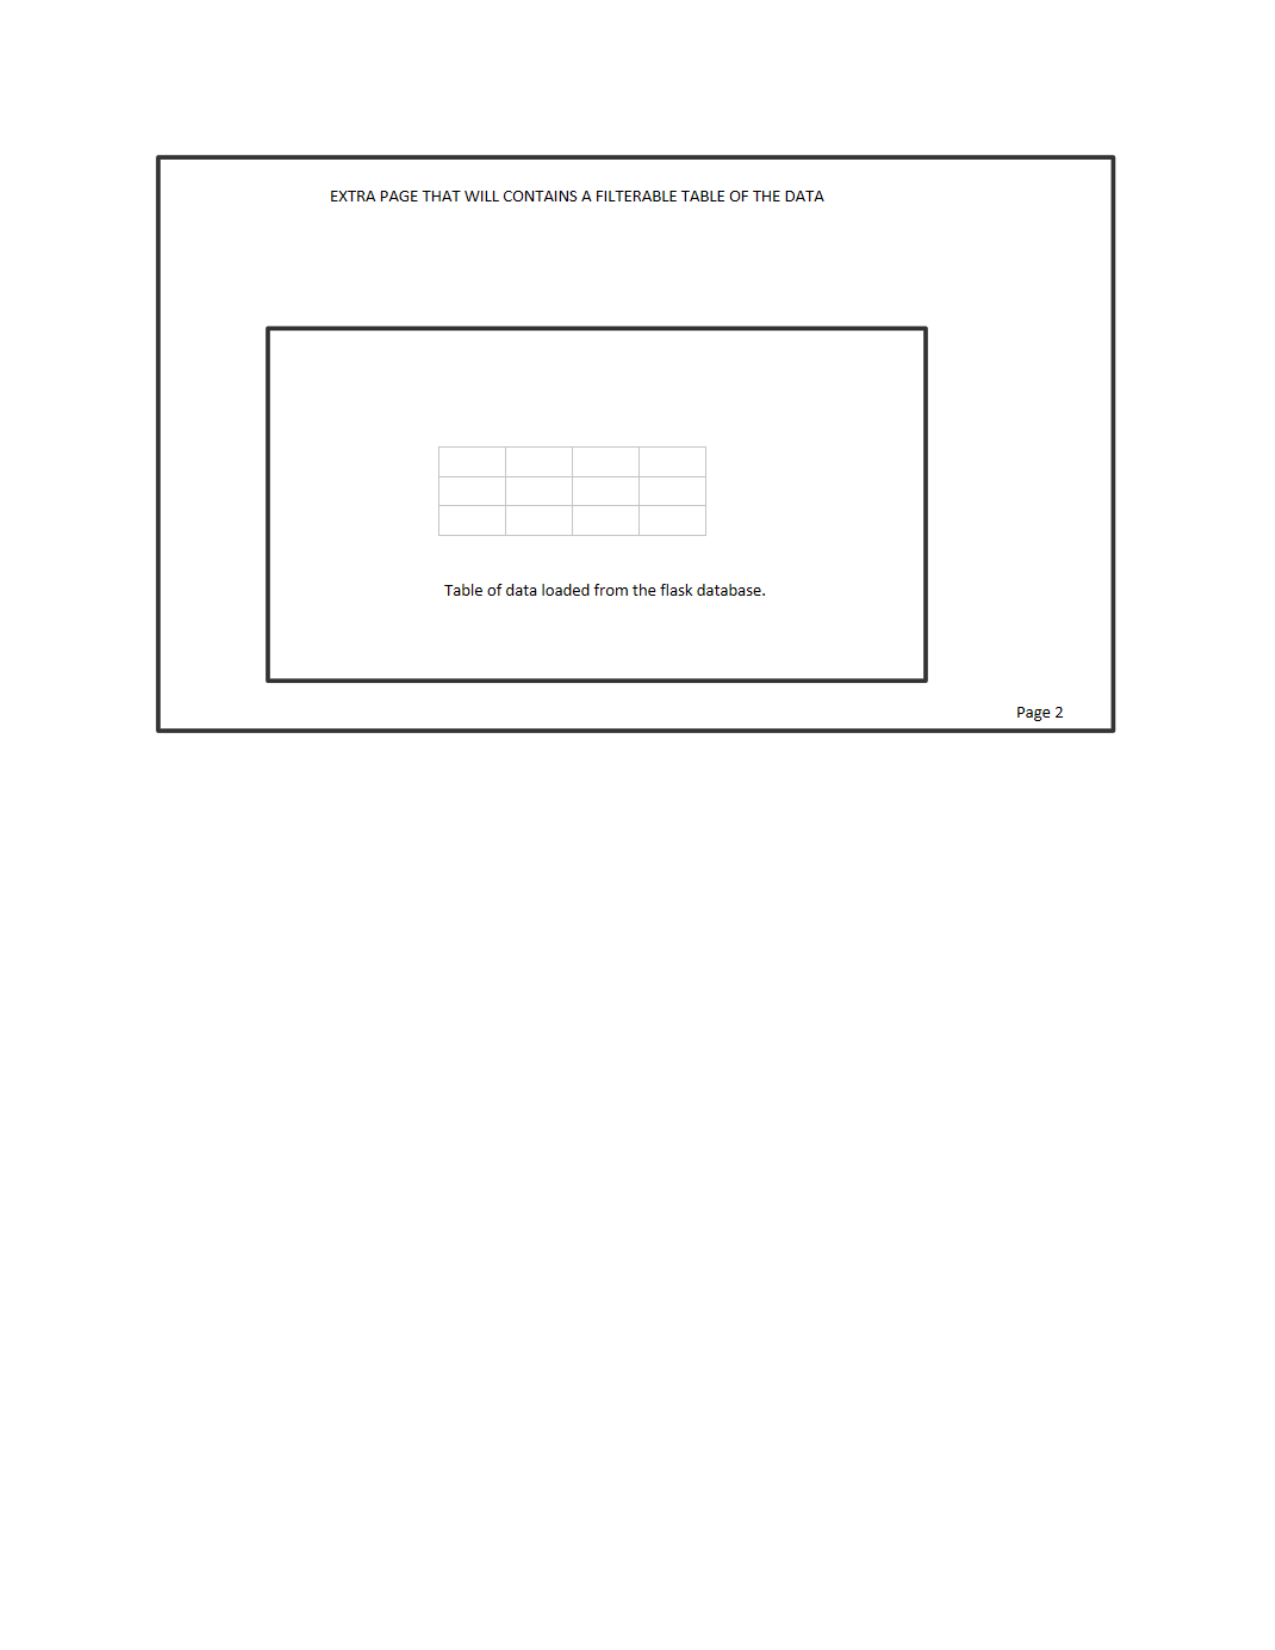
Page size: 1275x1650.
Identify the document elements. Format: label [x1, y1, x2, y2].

picture [150, 150, 1125, 738]
